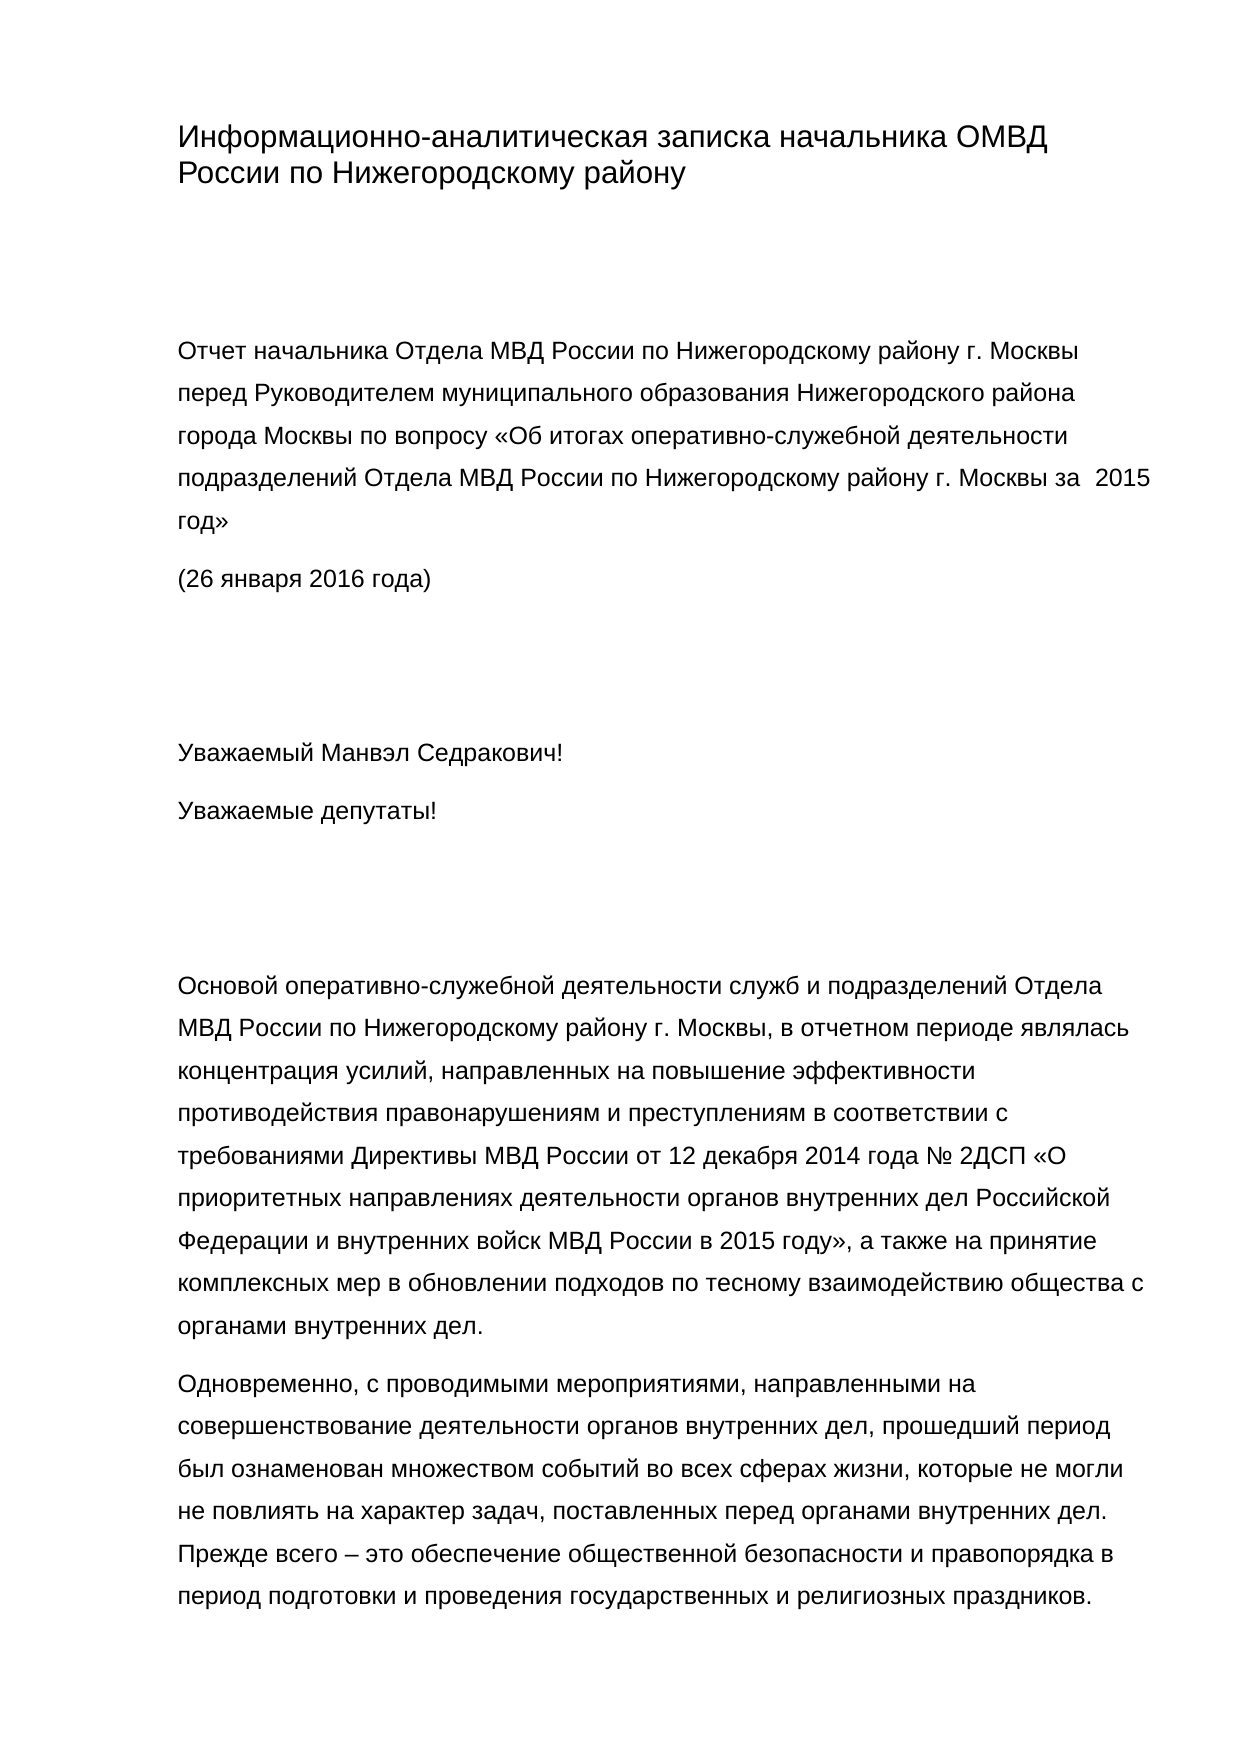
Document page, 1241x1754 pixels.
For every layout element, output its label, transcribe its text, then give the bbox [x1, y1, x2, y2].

text Уважаемые депутаты! [177, 782, 1152, 825]
text Отчет начальника Отдела МВД России по Нижегородскому району г. Москвы перед Руководителем муниципального образования Нижегородского района города Москвы по вопросу «Об итогах оперативно-служебной деятельности подразделений Отдела МВД России по Нижегородскому району г. Москвы за 2015 год» [177, 322, 1152, 534]
text Уважаемый Манвэл Седракович! [177, 724, 1152, 767]
text Основой оперативно-служебной деятельности служб и подразделений Отдела МВД России по Нижегородскому району г. Москвы, в отчетном периоде являлась концентрация усилий, направленных на повышение эффективности противодействия правонарушениям и преступлениям в соответствии с требованиями Директивы МВД России от 12 декабря 2014 года № 2ДСП «О приоритетных направлениях деятельности органов внутренних дел Российской Федерации и внутренних войск МВД России в 2015 году», а также на принятие комплексных мер в обновлении подходов по тесному взаимодействию общества с органами внутренних дел. [177, 957, 1152, 1339]
text (26 января 2016 года) [177, 550, 1152, 592]
text Информационно-аналитическая записка начальника ОМВД России по Нижегородскому району [177, 118, 1152, 190]
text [177, 1355, 1152, 1610]
